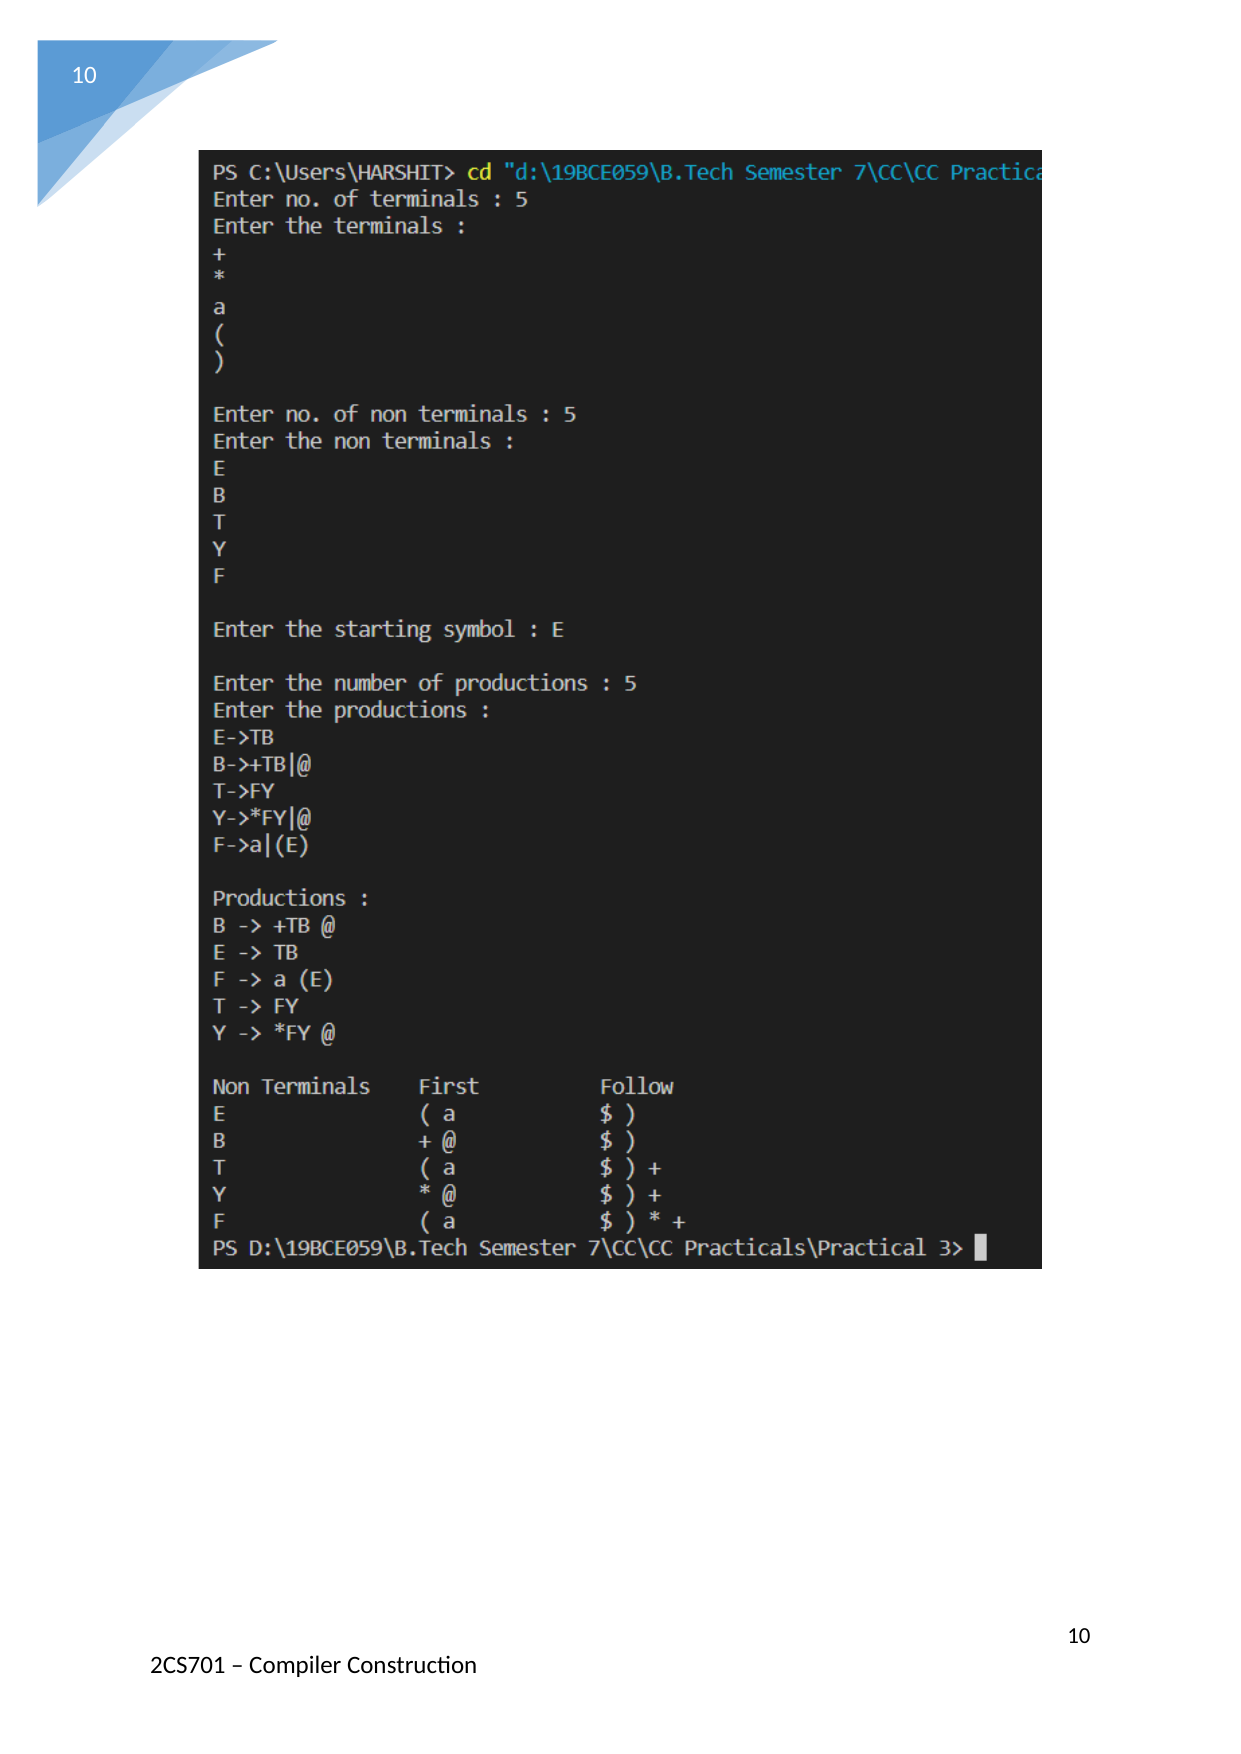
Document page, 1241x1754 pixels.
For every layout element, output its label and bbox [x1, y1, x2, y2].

picture [37, 40, 1042, 1269]
